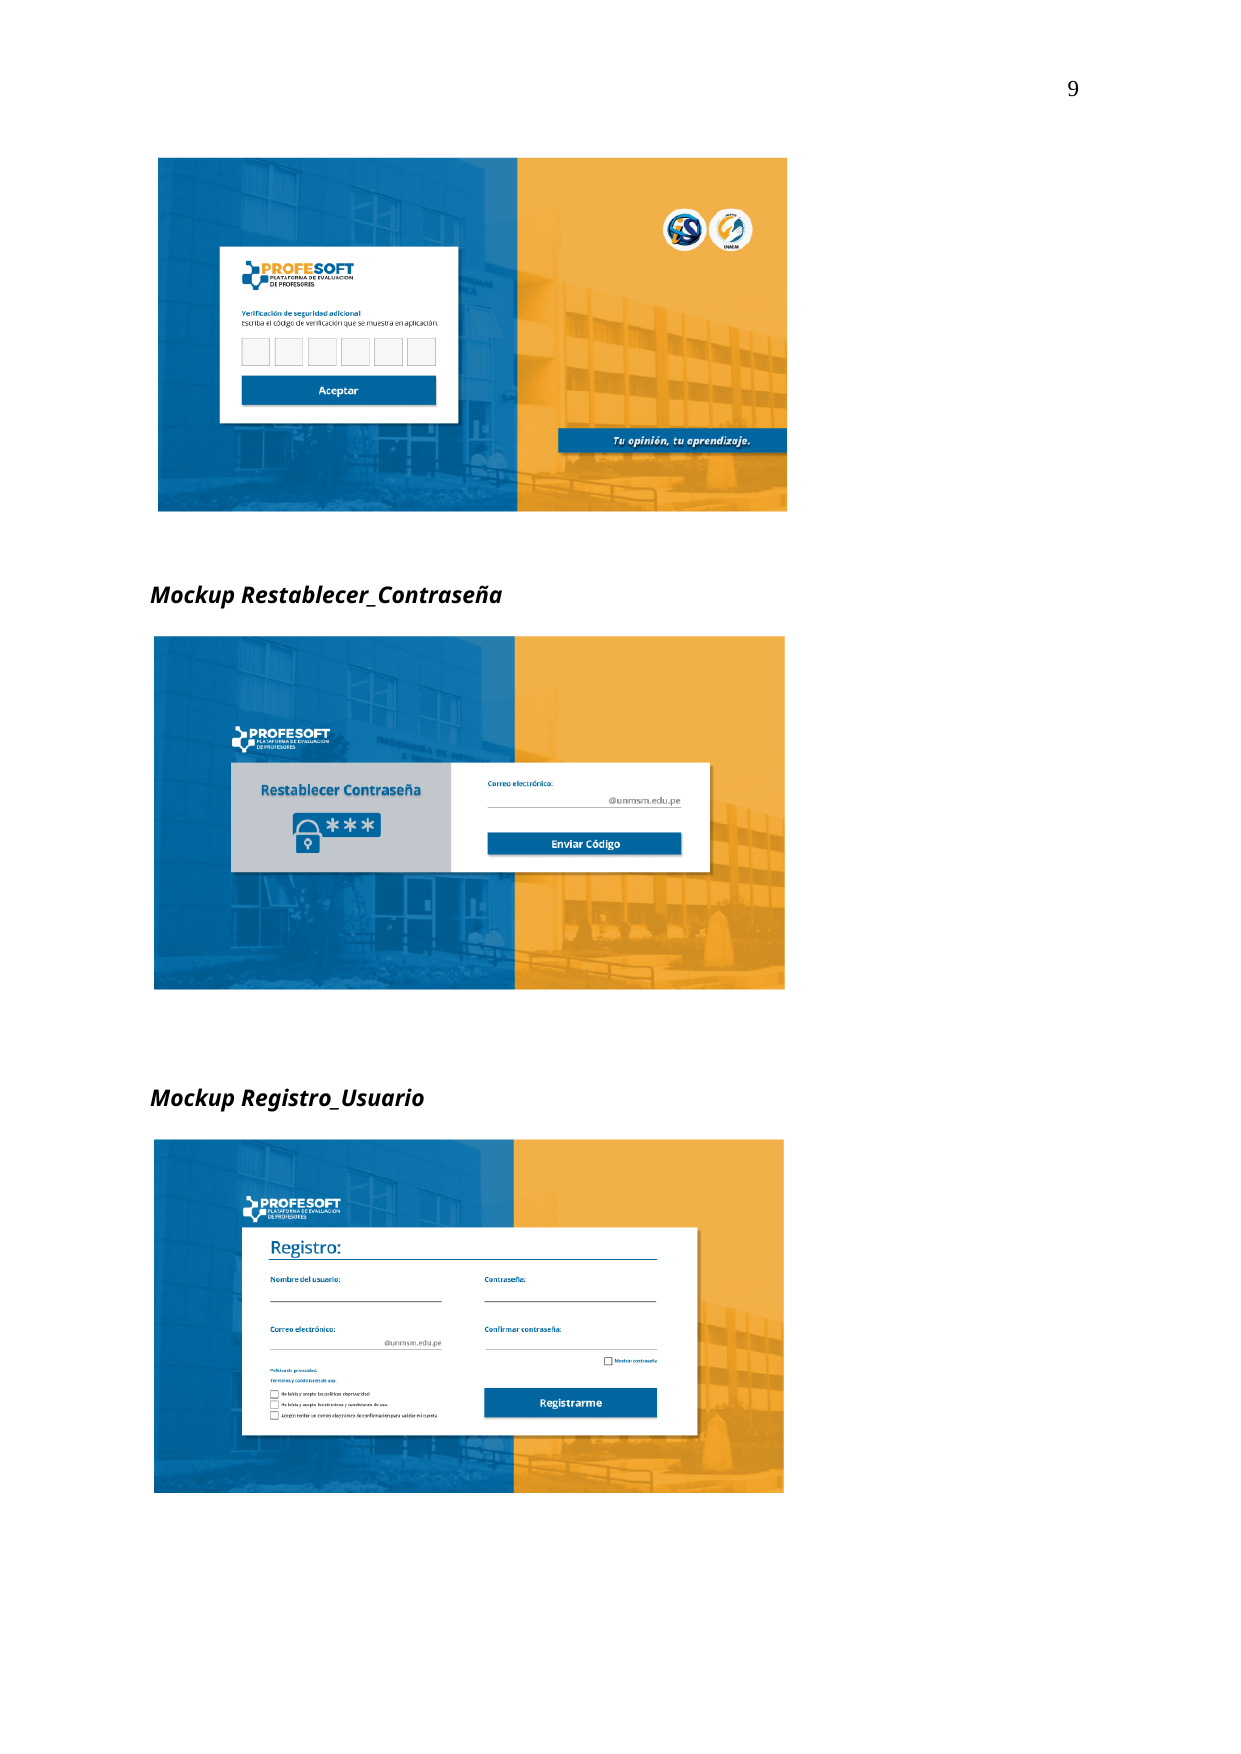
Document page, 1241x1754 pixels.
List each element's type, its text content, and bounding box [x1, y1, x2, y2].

subtitle Mockup Registro_Usuario [150, 1082, 1090, 1113]
picture [150, 1135, 789, 1497]
picture [150, 150, 793, 520]
picture [150, 632, 788, 992]
subtitle Mockup Restablecer_Contraseña [150, 579, 1090, 611]
